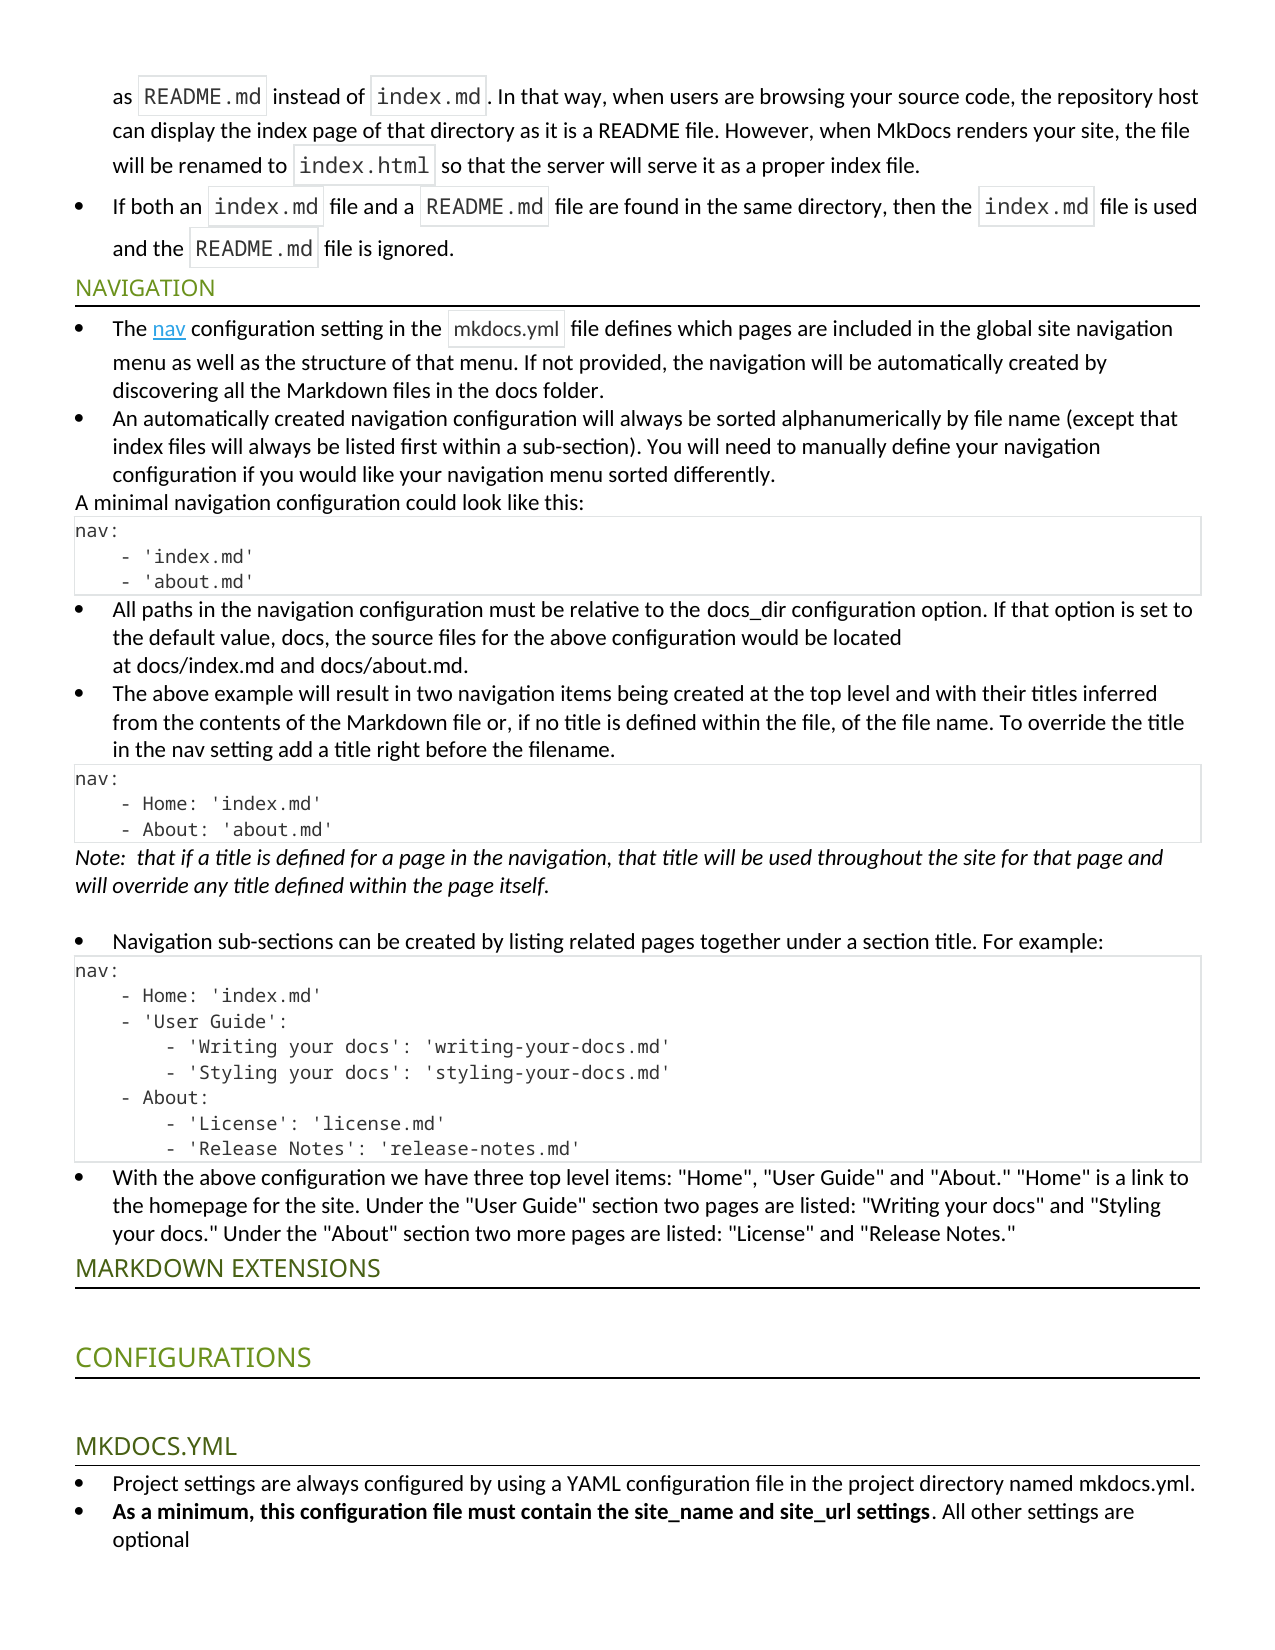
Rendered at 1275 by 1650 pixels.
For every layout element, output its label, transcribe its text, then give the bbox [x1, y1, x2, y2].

text - 'about.md' [75, 567, 1200, 594]
list Project settings are always configured by using a YAML configuration file in the project directory named mkdocs.yml. [75, 1469, 1200, 1497]
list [75, 75, 1200, 186]
subtitle CONFIGURATIONS [75, 1338, 1200, 1377]
text - 'Release Notes': 'release-notes.md' [75, 1134, 1200, 1161]
text - Home: 'index.md' [75, 791, 1200, 815]
list As a minimum, this configuration file must contain the site_name and site_url settings. All other settings are optional [75, 1497, 1200, 1553]
text nav: [75, 765, 1200, 791]
text - 'index.md' [75, 543, 1200, 567]
text - 'User Guide': [75, 1008, 1200, 1033]
list The nav configuration setting in the mkdocs.yml file defines which pages are included in the global site navigation menu as well as the structure of that menu. If not provided, the navigation will be automatically created by discovering all the Markdown files in the docs folder. [75, 309, 1200, 404]
list The above example will result in two navigation items being created at the top level and with their titles inferred from the contents of the Markdown file or, if no title is defined within the file, of the file name. To override the title in the nav setting add a title right before the filename. [75, 679, 1200, 764]
subtitle MARKDOWN EXTENSIONS [75, 1251, 1200, 1287]
text - About: [75, 1084, 1200, 1110]
list Navigation sub-sections can be created by listing related pages together under a section title. For example: [75, 927, 1200, 955]
text - 'License': 'license.md' [75, 1110, 1200, 1134]
subtitle MKDOCS.YML [75, 1428, 1200, 1465]
text nav: [75, 957, 1200, 982]
list If both an index.md file and a README.md file are found in the same directory, then the index.md file is used and the README.md file is ignored. [319, 186, 1200, 268]
text - Home: 'index.md' [75, 982, 1200, 1008]
list If both an index.md file and a README.md file are found in the same directory, then the index.md file is used and the README.md file is ignored. [75, 186, 208, 268]
text - 'Writing your docs': 'writing-your-docs.md' [75, 1033, 1200, 1059]
text - About: 'about.md' [75, 815, 1200, 842]
list With the above configuration we have three top level items: "Home", "User Guide" and "About." "Home" is a link to the homepage for the site. Under the "User Guide" section two pages are listed: "Writing your docs" and "Styling your docs." Under the "About" section two more pages are listed: "License" and "Release Notes." [75, 1163, 1200, 1247]
text nav: [75, 517, 1200, 543]
text - 'Styling your docs': 'styling-your-docs.md' [75, 1059, 1200, 1084]
list All paths in the navigation configuration must be relative to the docs_dir configuration option. If that option is set to the default value, docs, the source files for the above configuration would be located at docs/index.md and docs/about.md. [75, 596, 1200, 679]
subtitle NAVIGATION [75, 272, 1200, 305]
text Note: that if a title is defined for a page in the navigation, that title will be used throughout the site for that page and will override any title defined within the page itself. [75, 843, 1200, 899]
list An automatically created navigation configuration will always be sorted alphanumerically by file name (except that index files will always be listed first within a sub-section). You will need to manually define your navigation configuration if you would like your navigation menu sorted differently. [75, 404, 1200, 488]
text A minimal navigation configuration could look like this: [75, 488, 1200, 516]
